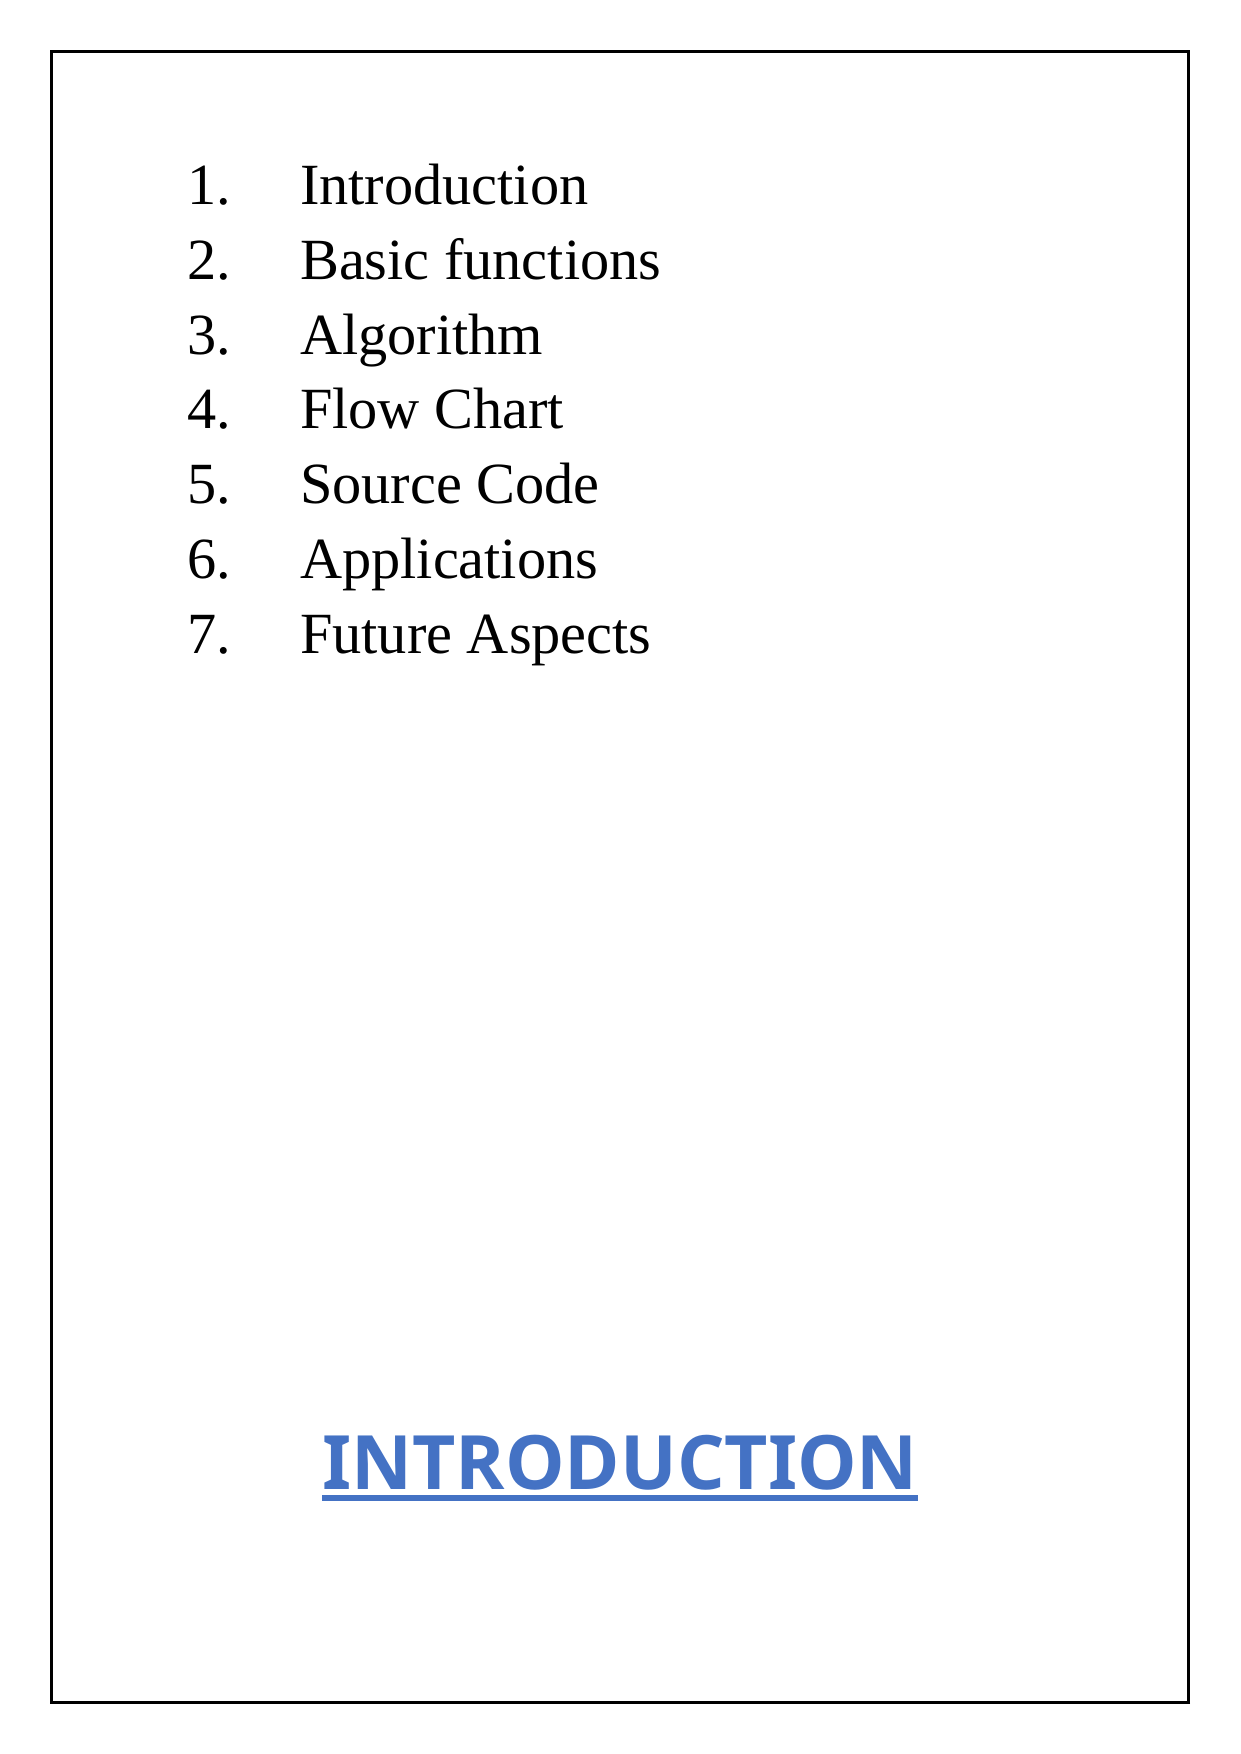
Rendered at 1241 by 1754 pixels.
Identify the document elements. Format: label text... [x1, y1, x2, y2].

subtitle Introduction [187, 150, 1090, 217]
subtitle Source Code [187, 449, 1090, 516]
subtitle Applications [187, 524, 1090, 591]
subtitle Future Aspects [187, 599, 1090, 666]
text INTRODUCTION [150, 1409, 1090, 1512]
subtitle Flow Chart [187, 374, 1090, 441]
subtitle Basic functions [187, 225, 1090, 292]
subtitle Algorithm [187, 299, 1090, 367]
